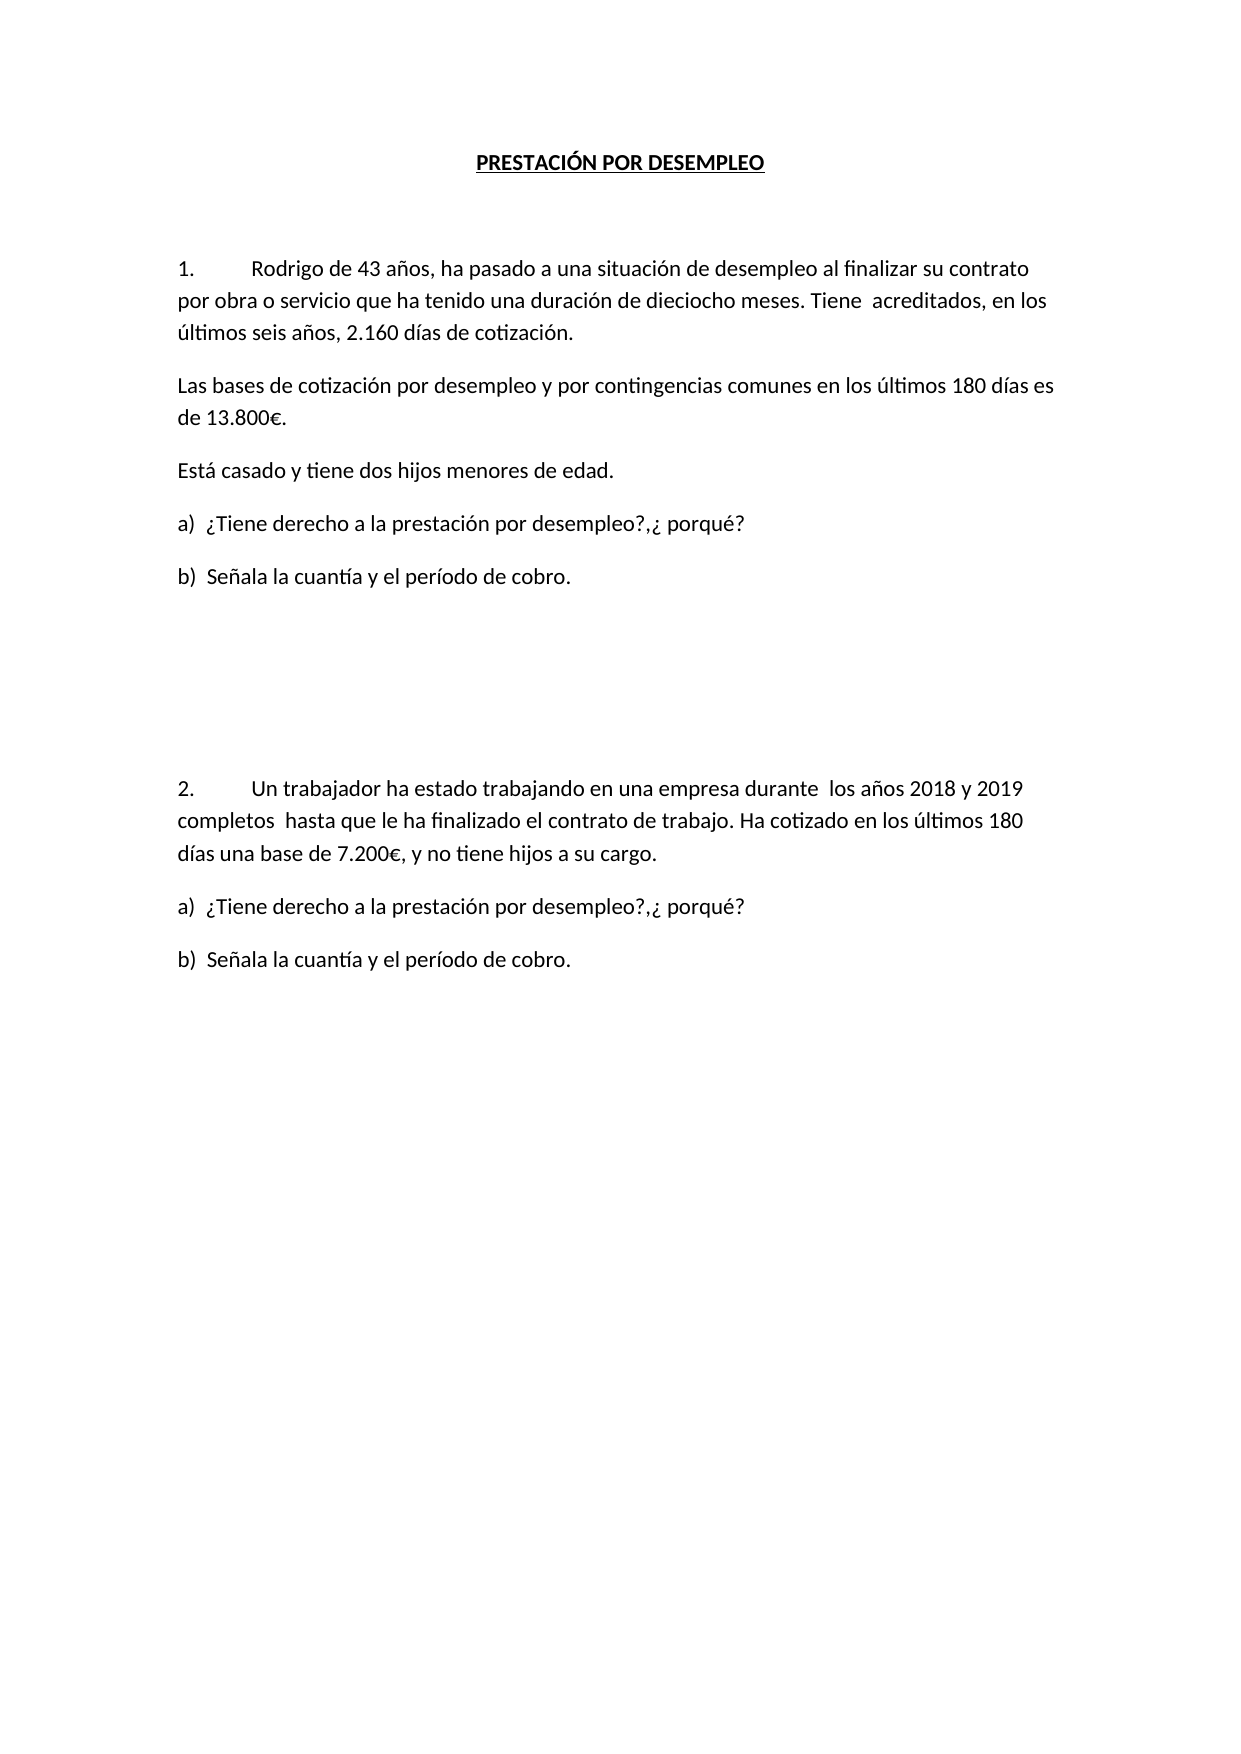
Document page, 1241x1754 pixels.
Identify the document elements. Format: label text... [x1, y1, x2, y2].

list Rodrigo de 43 años, ha pasado a una situación de desempleo al finalizar su contrato por obra o servicio que ha tenido una duración de dieciocho meses. Tiene acreditados, en los últimos seis años, 2.160 días de cotización. [177, 254, 1063, 346]
text Las bases de cotización por desempleo y por contingencias comunes en los últimos 180 días es de 13.800€. [177, 371, 1063, 431]
text PRESTACIÓN POR DESEMPLEO [177, 148, 1063, 176]
list Un trabajador ha estado trabajando en una empresa durante los años 2018 y 2019 completos hasta que le ha finalizado el contrato de trabajo. Ha cotizado en los últimos 180 días una base de 7.200€, y no tiene hijos a su cargo. [177, 774, 1063, 867]
text a) ¿Tiene derecho a la prestación por desempleo?,¿ porqué? [177, 892, 1063, 920]
text Está casado y tiene dos hijos menores de edad. [177, 456, 1063, 484]
text a) ¿Tiene derecho a la prestación por desempleo?,¿ porqué? [177, 509, 1063, 537]
text b) Señala la cuantía y el período de cobro. [177, 945, 1063, 973]
text b) Señala la cuantía y el período de cobro. [177, 562, 1063, 590]
